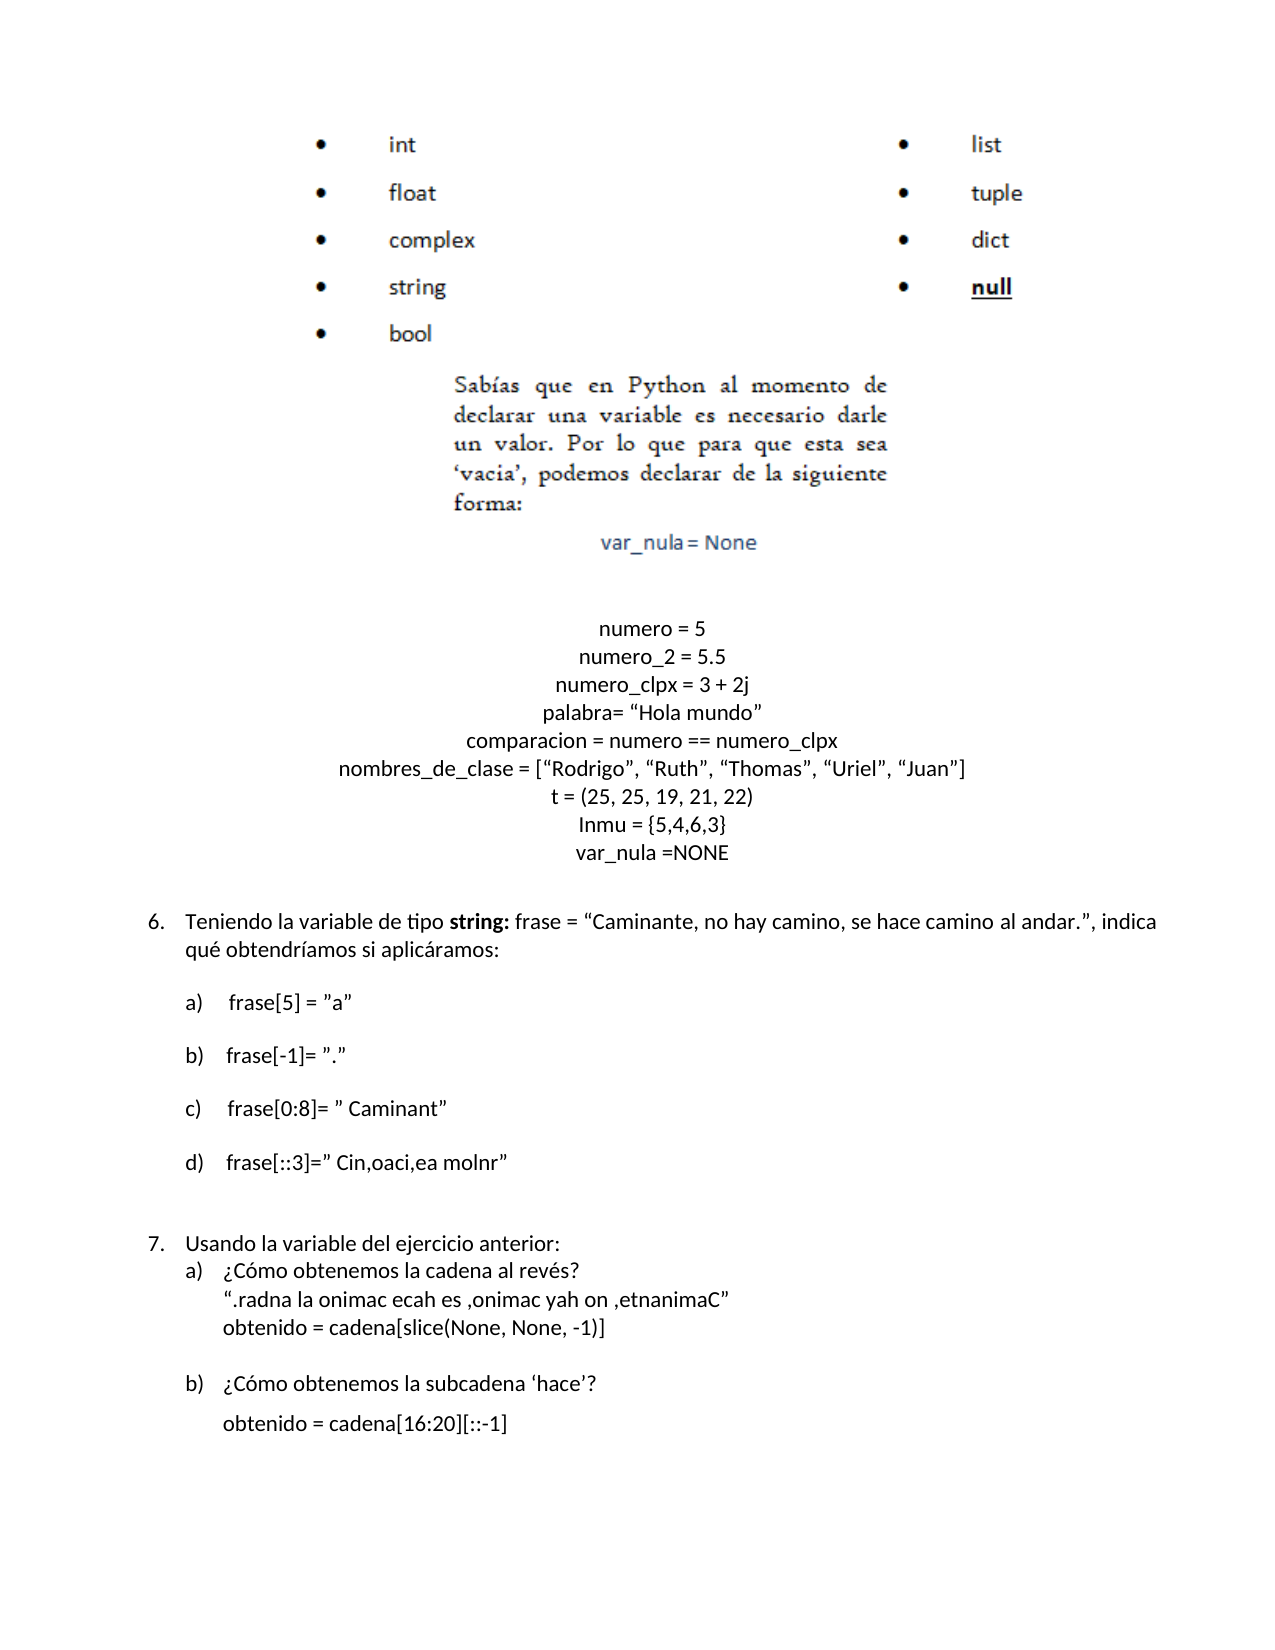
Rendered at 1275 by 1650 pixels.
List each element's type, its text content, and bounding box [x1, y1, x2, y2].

text c) frase[0:8]= ” Caminant” [185, 1094, 1157, 1123]
text “.radna la onimac ecah es ,onimac yah on ,etnanimaC” [223, 1285, 1157, 1313]
text numero_2 = 5.5 [148, 642, 1157, 670]
text obtenido = cadena[16:20][::-1] [223, 1409, 1157, 1437]
text t = (25, 25, 19, 21, 22) [148, 782, 1157, 810]
list Teniendo la variable de tipo string: frase = “Caminante, no hay camino, se hace camino al andar.”, indica qué obtendríamos si aplicáramos: [148, 907, 1157, 963]
list ¿Cómo obtenemos la subcadena ‘hace’? [185, 1369, 1157, 1397]
list Usando la variable del ejercicio anterior: [148, 1229, 1157, 1257]
text palabra= “Hola mundo” [148, 698, 1157, 726]
list ¿Cómo obtenemos la cadena al revés? [185, 1257, 1157, 1285]
text numero_clpx = 3 + 2j [148, 670, 1157, 698]
text Inmu = {5,4,6,3} [148, 810, 1157, 838]
text var_nula =NONE [148, 838, 1157, 866]
text a) frase[5] = ”a” [185, 988, 1157, 1017]
text d) frase[::3]=” Cin,oaci,ea molnr” [185, 1148, 1157, 1176]
text b) frase[-1]= ”.” [185, 1042, 1157, 1069]
picture [303, 118, 1039, 561]
text obtenido = cadena[slice(None, None, -1)] [223, 1313, 1157, 1341]
text comparacion = numero == numero_clpx [148, 726, 1157, 754]
text nombres_de_clase = [“Rodrigo”, “Ruth”, “Thomas”, “Uriel”, “Juan”] [148, 754, 1157, 782]
text numero = 5 [148, 614, 1157, 642]
